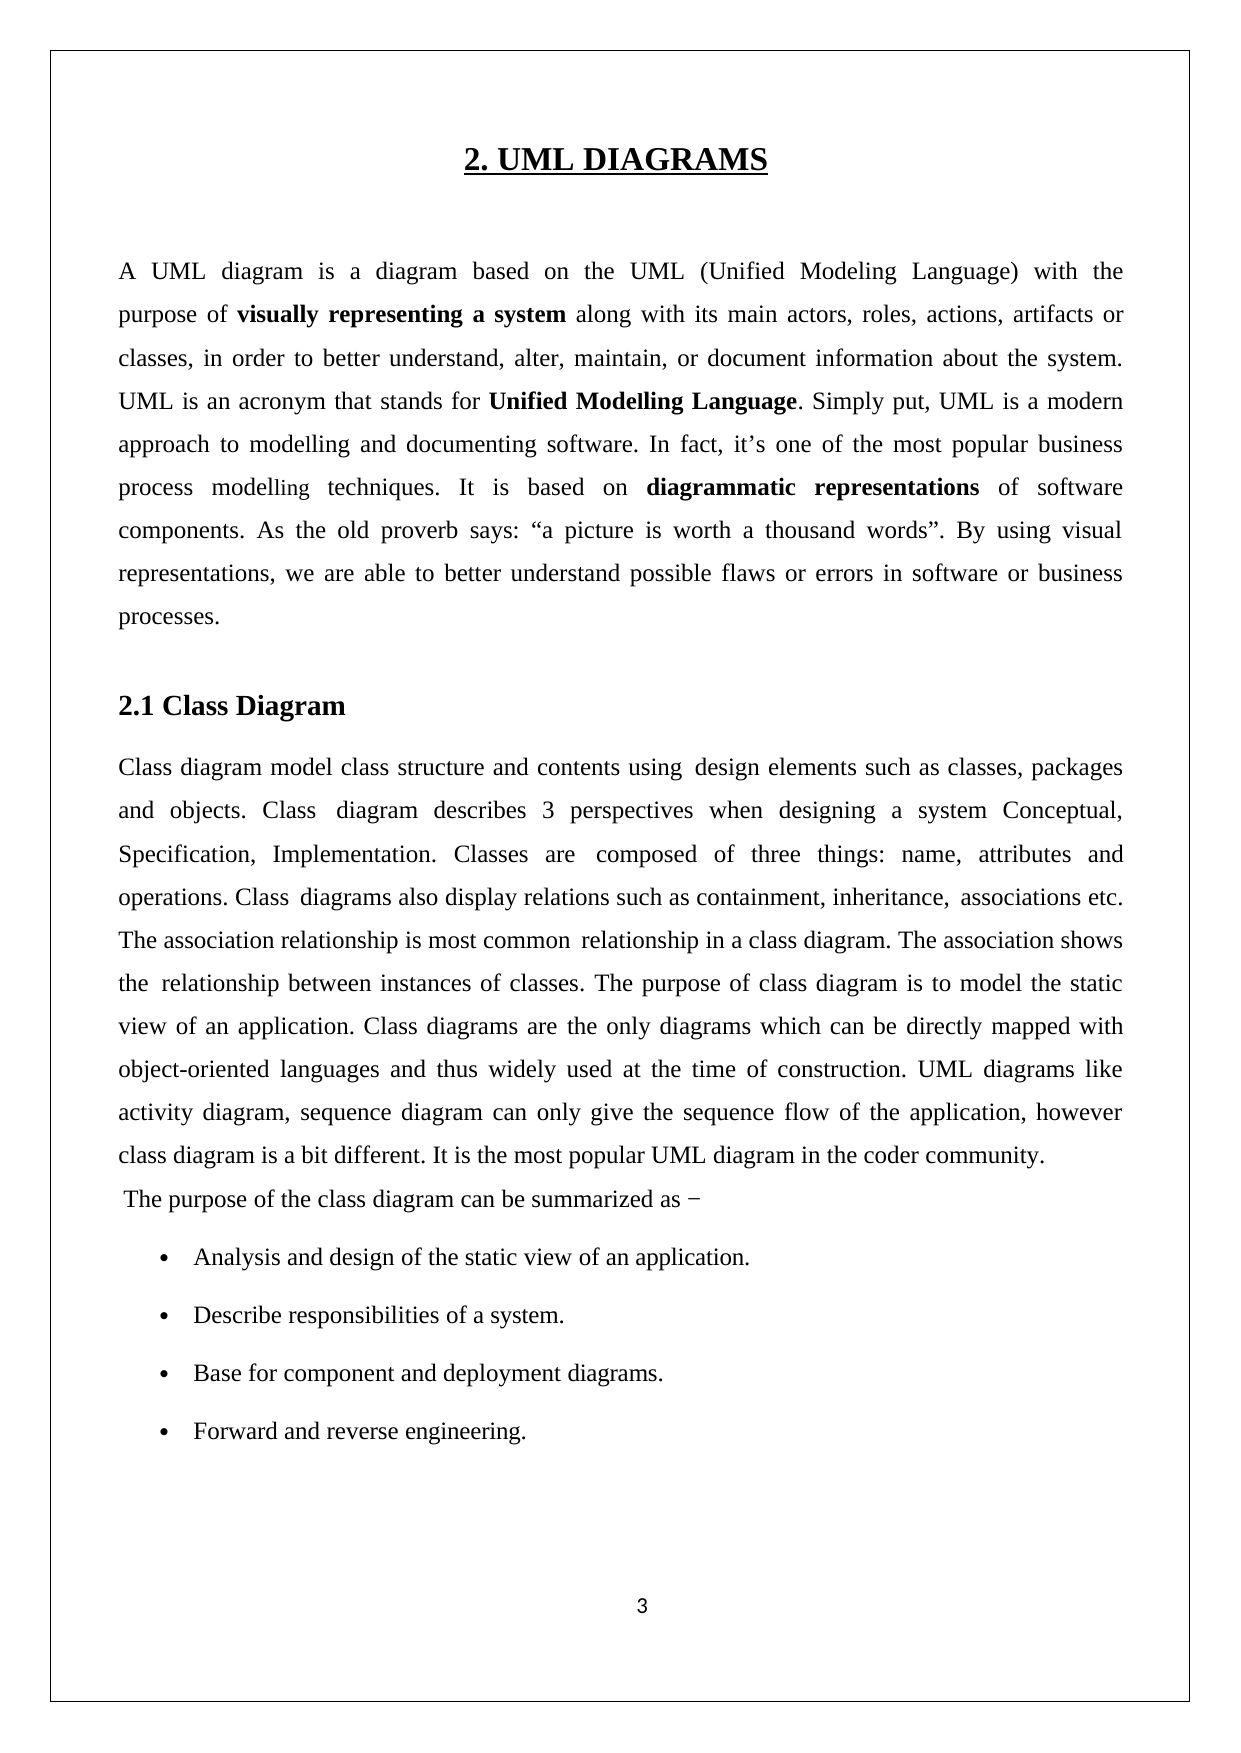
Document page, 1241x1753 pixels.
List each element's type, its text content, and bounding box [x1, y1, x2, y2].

text 2. UML DIAGRAMS [117, 139, 1115, 178]
text Class diagram model class structure and contents using design elements such as classes, packages and objects. Class diagram describes 3 perspectives when designing a system Conceptual, Specification, Implementation. Classes are composed of three things: name, attributes and operations. Class diagrams also display relations such as containment, inheritance, associations etc. The association relationship is most common relationship in a class diagram. The association shows the relationship between instances of classes. The purpose of class diagram is to model the static view of an application. Class diagrams are the only diagrams which can be directly mapped with object-oriented languages and thus widely used at the time of construction. UML diagrams like activity diagram, sequence diagram can only give the sequence flow of the application, however class diagram is a bit different. It is the most popular UML diagram in the coder community. [118, 752, 1124, 1169]
list Analysis and design of the static view of an application. [160, 1242, 1124, 1271]
list Forward and reverse engineering. [160, 1416, 1124, 1445]
text A UML diagram is a diagram based on the UML (Unified Modeling Language) with the purpose of visually representing a system along with its main actors, roles, actions, artifacts or classes, in order to better understand, alter, maintain, or document information about the system. UML is an acronym that stands for Unified Modelling Language. Simply put, UML is a modern approach to modelling and documenting software. In fact, it’s one of the most popular business process modelling techniques. It is based on diagrammatic representations of software components. As the old proverb says: “a picture is worth a thousand words”. By using visual representations, we are able to better understand possible flaws or errors in software or business processes. [118, 256, 1124, 630]
text 2.1 Class Diagram [118, 688, 1124, 721]
list Describe responsibilities of a system. [160, 1300, 1124, 1329]
list Base for component and deployment diagrams. [160, 1358, 1124, 1387]
text The purpose of the class diagram can be summarized as − [123, 1184, 1124, 1212]
